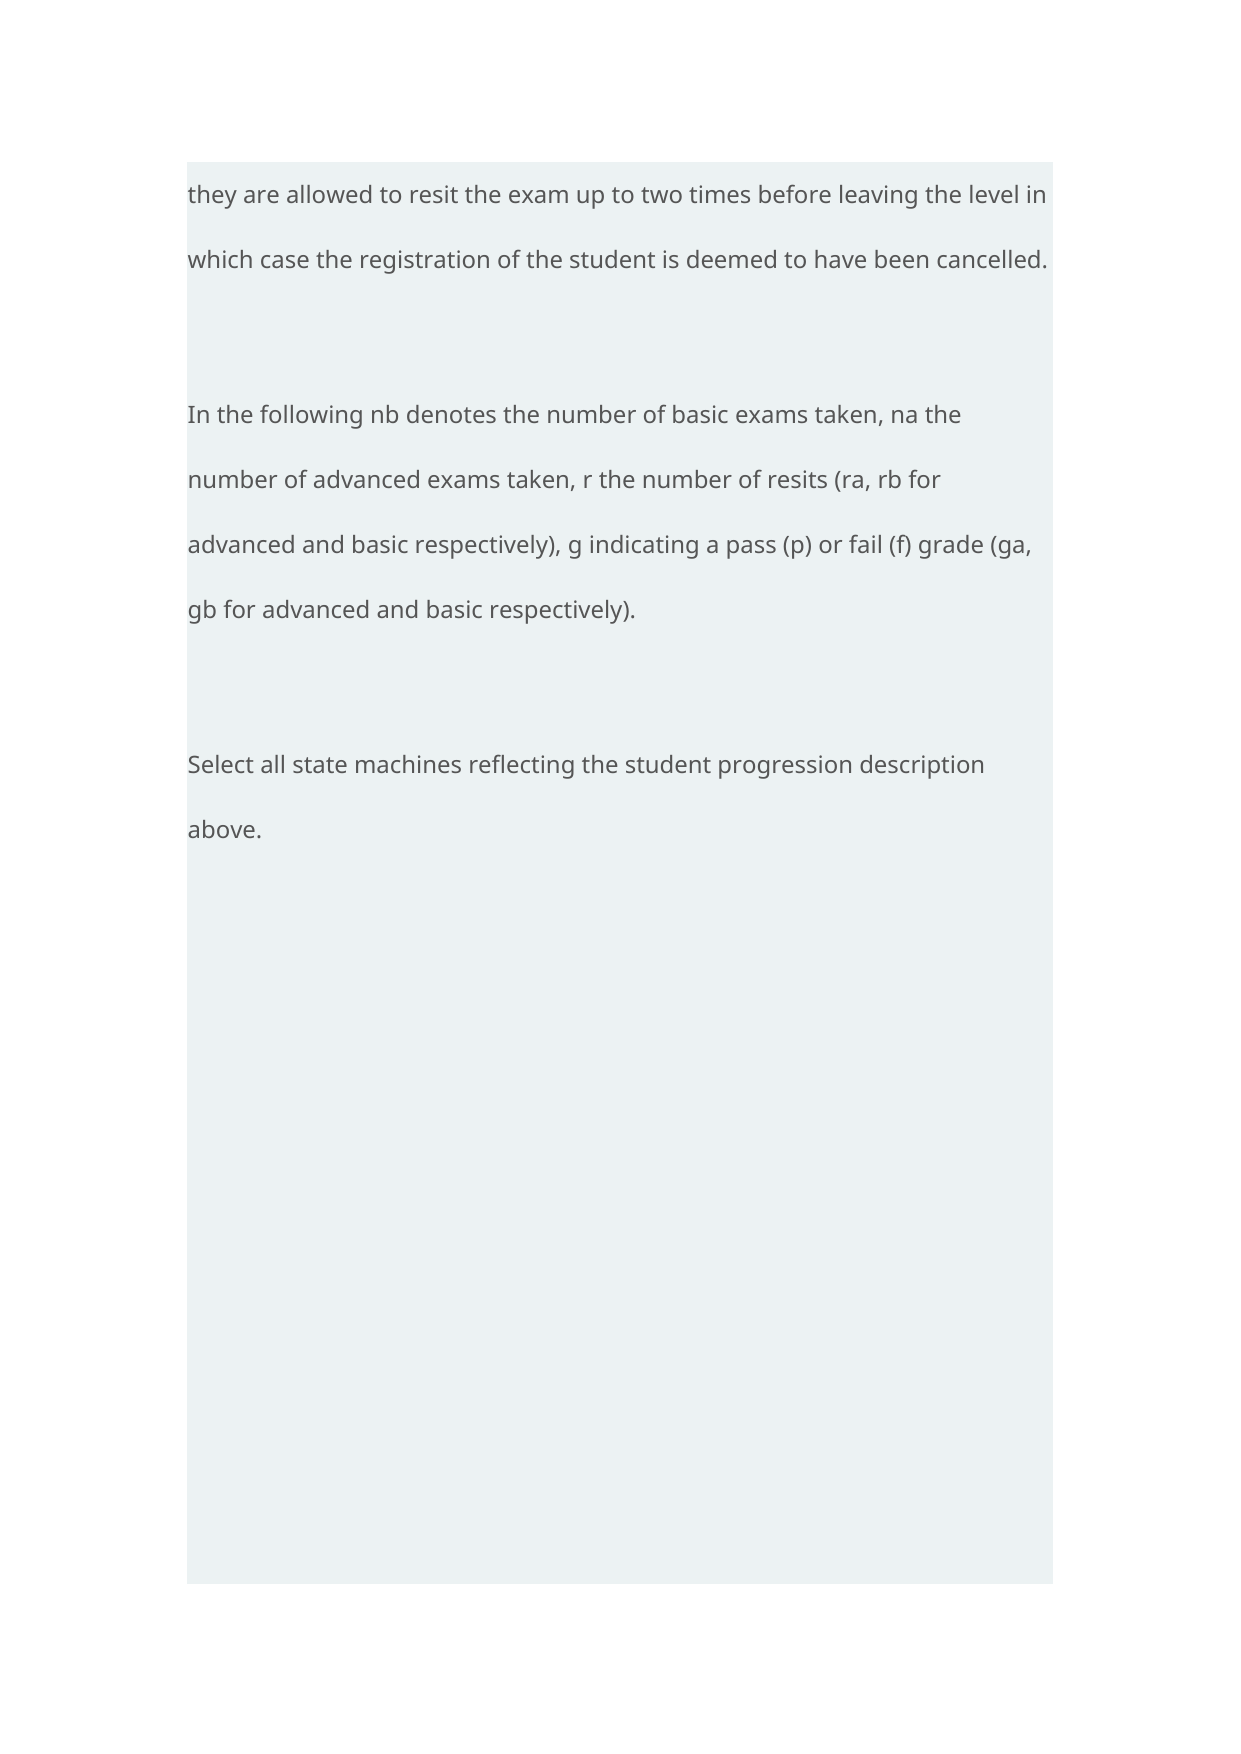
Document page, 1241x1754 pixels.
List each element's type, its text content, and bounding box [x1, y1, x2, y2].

text In the following nb denotes the number of basic exams taken, na the number of advanced exams taken, r the number of resits (ra, rb for advanced and basic respectively), g indicating a pass (p) or fail (f) grade (ga, gb for advanced and basic respectively). [187, 382, 1053, 642]
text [187, 162, 1053, 292]
text Select all state machines reflecting the student progression description above. [187, 732, 1053, 862]
